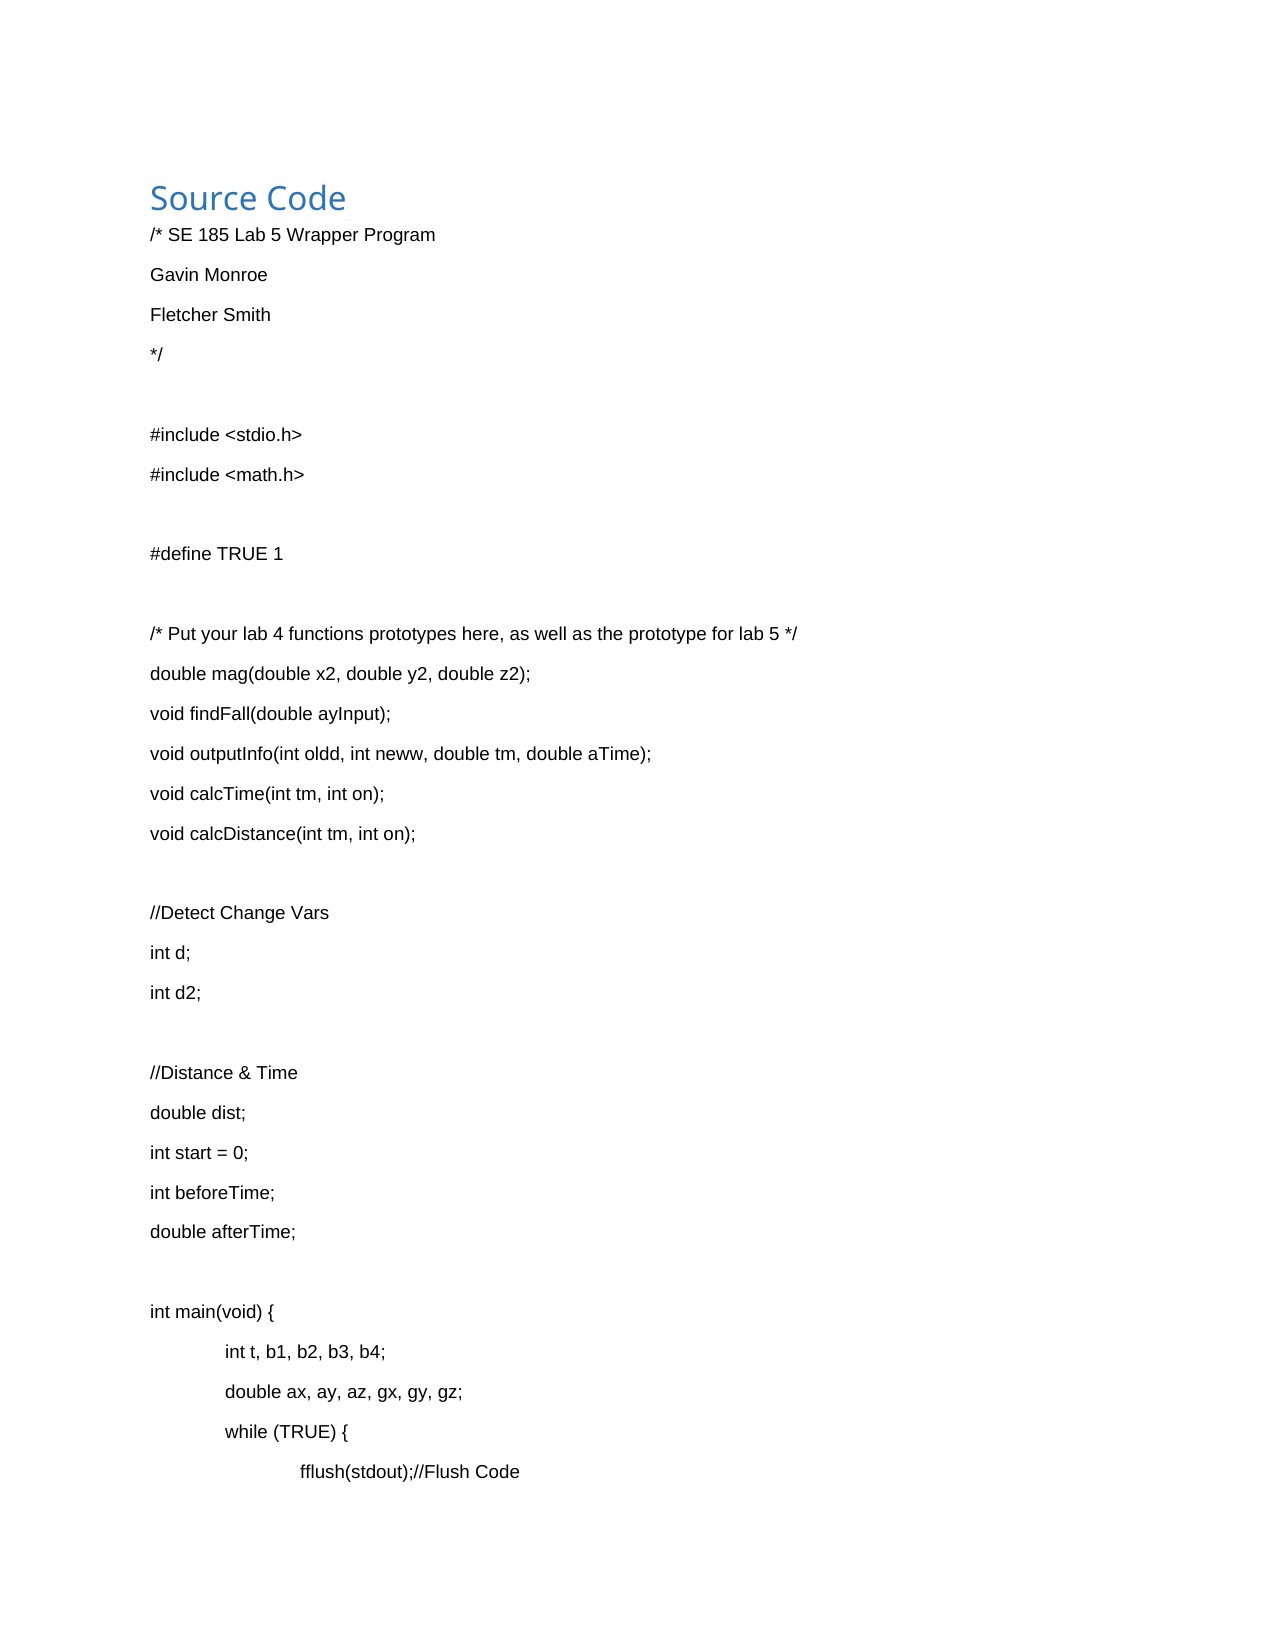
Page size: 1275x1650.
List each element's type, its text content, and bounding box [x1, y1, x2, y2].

text void calcTime(int tm, int on); [150, 782, 1125, 804]
text Fletcher Smith [150, 304, 1125, 325]
text /* Put your lab 4 functions prototypes here, as well as the prototype for lab 5 */ [150, 623, 1125, 644]
text double dist; [150, 1102, 1125, 1123]
text int d2; [150, 982, 1125, 1003]
subtitle Source Code [150, 175, 1125, 220]
text #include <stdio.h> [150, 423, 1125, 445]
text double afterTime; [150, 1221, 1125, 1243]
text void calcDistance(int tm, int on); [150, 822, 1125, 844]
text int main(void) { [150, 1301, 1125, 1323]
text #define TRUE 1 [150, 543, 1125, 565]
text //Distance & Time [150, 1062, 1125, 1083]
text void outputInfo(int oldd, int neww, double tm, double aTime); [150, 743, 1125, 764]
text int beforeTime; [150, 1181, 1125, 1203]
text int start = 0; [150, 1142, 1125, 1163]
text fflush(stdout);//Flush Code [150, 1461, 1125, 1482]
text while (TRUE) { [150, 1421, 1125, 1442]
text #include <math.h> [150, 463, 1125, 485]
text int t, b1, b2, b3, b4; [150, 1341, 1125, 1363]
text //Detect Change Vars [150, 902, 1125, 924]
text */ [150, 344, 1125, 365]
text double mag(double x2, double y2, double z2); [150, 663, 1125, 684]
text Gavin Monroe [150, 264, 1125, 285]
text /* SE 185 Lab 5 Wrapper Program [150, 224, 1125, 246]
text int d; [150, 942, 1125, 964]
text void findFall(double ayInput); [150, 703, 1125, 724]
text double ax, ay, az, gx, gy, gz; [150, 1381, 1125, 1402]
